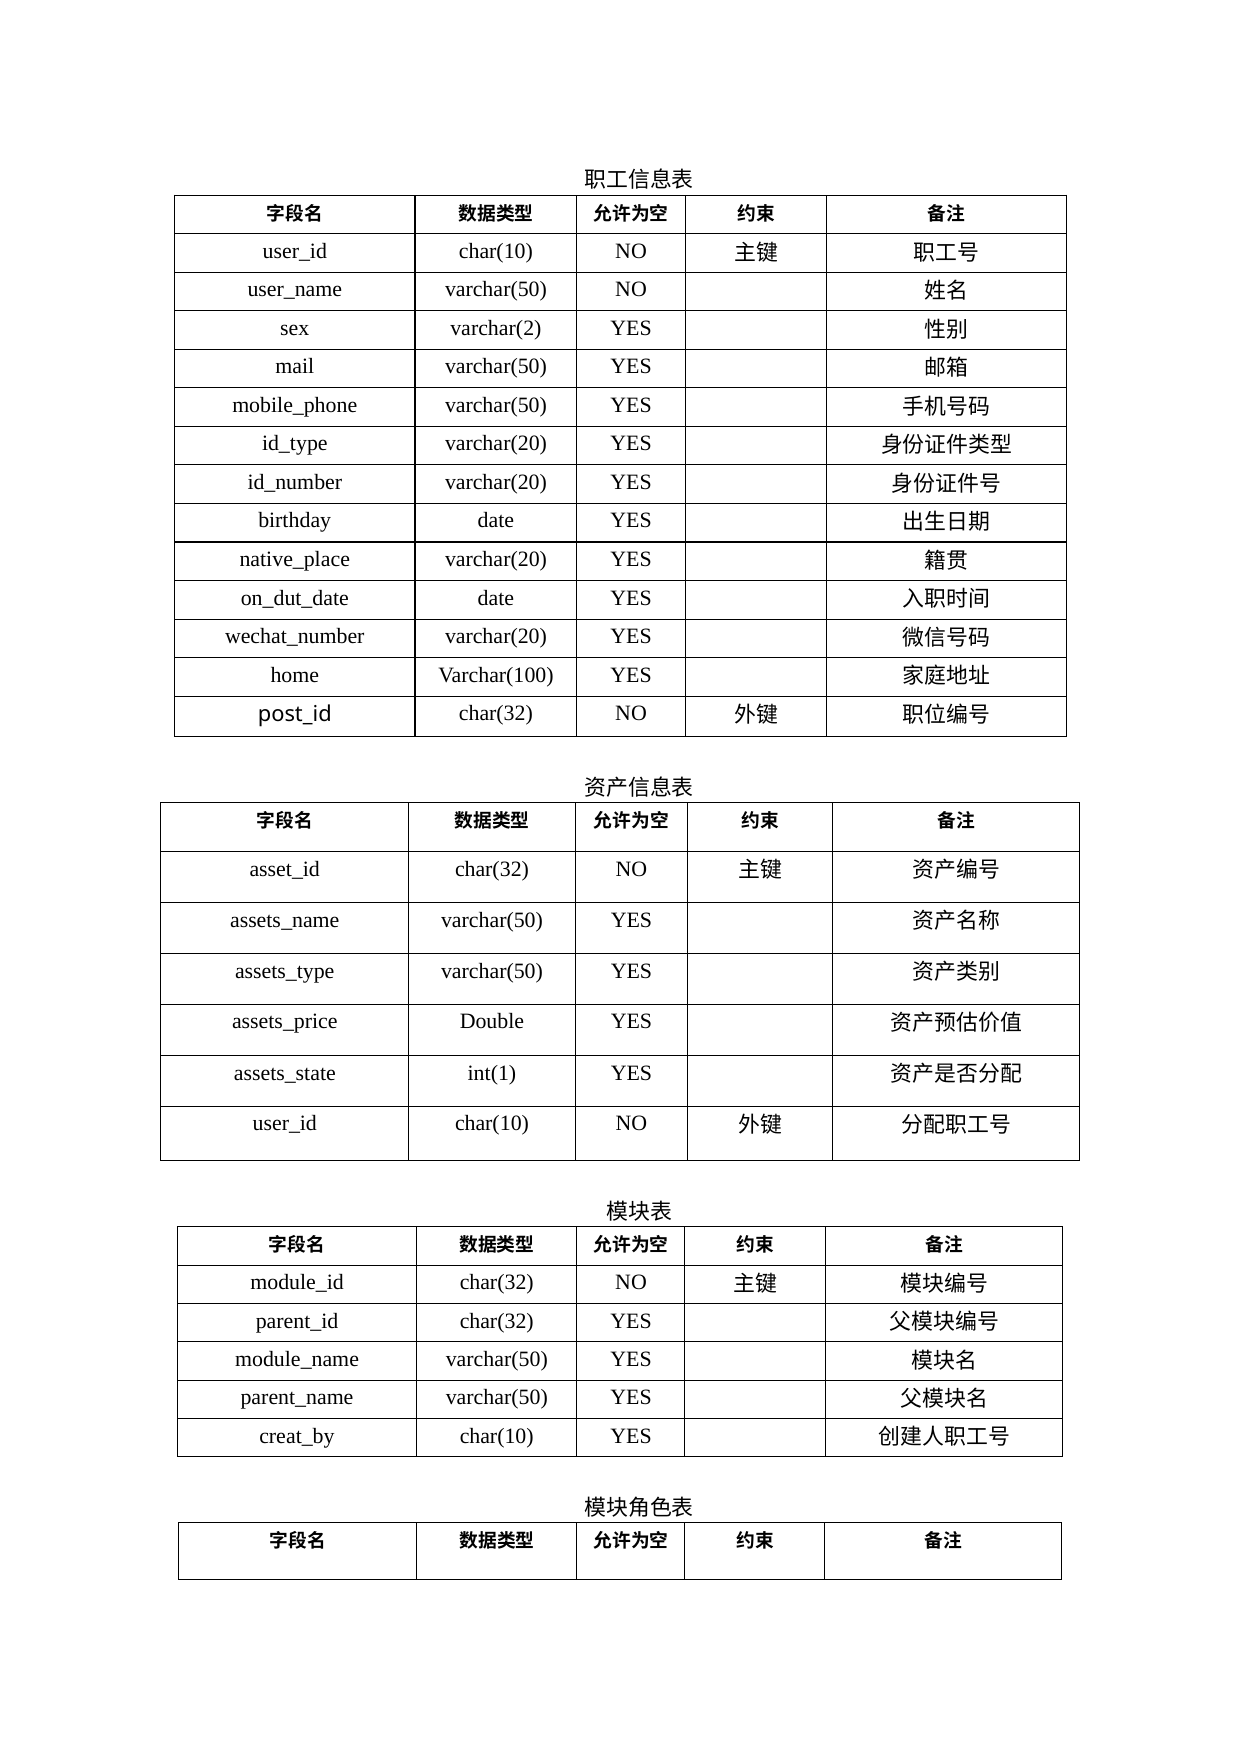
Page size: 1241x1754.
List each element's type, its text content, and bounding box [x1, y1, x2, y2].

table_cell YES [577, 1381, 684, 1418]
table_cell [686, 427, 826, 464]
table_cell [686, 504, 826, 541]
table_cell [686, 311, 826, 349]
table_cell char(32) [409, 852, 575, 902]
table_cell YES [577, 465, 685, 503]
table_header 约束 [685, 1227, 825, 1264]
table_cell 职工号 [827, 234, 1066, 272]
table_cell YES [576, 954, 687, 1004]
table_header 数据类型 [417, 1227, 576, 1264]
table_cell 入职时间 [827, 581, 1066, 618]
table_cell YES [576, 1005, 687, 1055]
table_cell NO [577, 1266, 684, 1303]
table_cell varchar(20) [416, 620, 576, 657]
table_cell varchar(2) [416, 311, 576, 349]
table_cell module_name [178, 1342, 416, 1379]
table_cell 性别 [827, 311, 1066, 349]
table_cell parent_name [178, 1381, 416, 1418]
table_cell user_id [175, 234, 414, 272]
table_cell [688, 954, 832, 1004]
table_cell date [416, 581, 576, 618]
table_header 备注 [833, 803, 1079, 851]
table_cell char(32) [416, 697, 576, 736]
table_header 约束 [685, 1523, 824, 1579]
table_cell parent_id [178, 1304, 416, 1341]
table_header 允许为空 [576, 803, 687, 851]
table_cell asset_id [161, 852, 408, 902]
table_cell YES [577, 350, 685, 387]
table_cell 职位编号 [827, 697, 1066, 736]
list 模块表 [225, 1194, 1053, 1226]
table_cell home [175, 658, 414, 696]
list 职工信息表 [225, 162, 1053, 194]
table_header 字段名 [161, 803, 408, 851]
table_cell 资产编号 [833, 852, 1079, 902]
table_cell user_id [161, 1107, 408, 1160]
table_header 字段名 [178, 1227, 416, 1264]
table_cell 主键 [685, 1266, 825, 1303]
table_header 允许为空 [577, 1523, 684, 1579]
table_header 约束 [686, 196, 826, 233]
table_cell id_type [175, 427, 414, 464]
table_cell YES [577, 581, 685, 618]
table_cell assets_name [161, 903, 408, 953]
table_cell varchar(50) [416, 350, 576, 387]
table_cell [685, 1381, 825, 1418]
table_cell [686, 273, 826, 310]
table_cell post_id [175, 697, 414, 736]
table_cell 籍贯 [827, 543, 1066, 580]
table_cell YES [576, 903, 687, 953]
table_cell char(32) [417, 1266, 576, 1303]
table_cell 外键 [688, 1107, 832, 1160]
table_cell creat_by [178, 1419, 416, 1456]
table_cell Varchar(100) [416, 658, 576, 696]
table_cell 资产名称 [833, 903, 1079, 953]
table_cell [685, 1342, 825, 1379]
table_header 允许为空 [577, 1227, 684, 1264]
table_cell YES [577, 543, 685, 580]
table_header 允许为空 [577, 196, 685, 233]
table_cell 模块编号 [826, 1266, 1062, 1303]
table_cell 创建人职工号 [826, 1419, 1062, 1456]
table_header 备注 [825, 1523, 1061, 1579]
table_cell [686, 581, 826, 618]
table_header 备注 [827, 196, 1066, 233]
table_cell 身份证件类型 [827, 427, 1066, 464]
table_cell YES [577, 620, 685, 657]
table_cell Double [409, 1005, 575, 1055]
table_cell assets_state [161, 1056, 408, 1106]
list 模块角色表 [225, 1490, 1053, 1522]
table_cell varchar(50) [417, 1342, 576, 1379]
table_cell YES [577, 658, 685, 696]
table_cell module_id [178, 1266, 416, 1303]
table_cell char(32) [417, 1304, 576, 1341]
table_cell 父模块名 [826, 1381, 1062, 1418]
table_cell 父模块编号 [826, 1304, 1062, 1341]
table_cell 外键 [686, 697, 826, 736]
table_cell varchar(20) [416, 543, 576, 580]
table_cell NO [576, 1107, 687, 1160]
table_cell assets_type [161, 954, 408, 1004]
table_cell varchar(50) [409, 903, 575, 953]
table_cell [686, 658, 826, 696]
table_cell [686, 543, 826, 580]
table_header 数据类型 [416, 196, 576, 233]
table_cell date [416, 504, 576, 541]
table_cell id_number [175, 465, 414, 503]
table_cell int(1) [409, 1056, 575, 1106]
table_cell [688, 1005, 832, 1055]
table_cell varchar(50) [416, 388, 576, 426]
table_header 备注 [826, 1227, 1062, 1264]
table_cell 资产是否分配 [833, 1056, 1079, 1106]
table_cell NO [577, 273, 685, 310]
table_cell char(10) [409, 1107, 575, 1160]
table_cell 主键 [688, 852, 832, 902]
table_header 约束 [688, 803, 832, 851]
list 资产信息表 [225, 770, 1053, 802]
table_cell 微信号码 [827, 620, 1066, 657]
table_cell 手机号码 [827, 388, 1066, 426]
table_cell [686, 388, 826, 426]
table_cell NO [576, 852, 687, 902]
table_cell 邮箱 [827, 350, 1066, 387]
table_cell YES [577, 311, 685, 349]
table_cell varchar(50) [409, 954, 575, 1004]
table_cell [685, 1304, 825, 1341]
table_cell user_name [175, 273, 414, 310]
table_cell varchar(50) [417, 1381, 576, 1418]
table_cell 家庭地址 [827, 658, 1066, 696]
table_cell [685, 1419, 825, 1456]
table_cell char(10) [416, 234, 576, 272]
table_cell YES [577, 1419, 684, 1456]
table_cell YES [577, 1304, 684, 1341]
table_cell mobile_phone [175, 388, 414, 426]
table_cell [688, 903, 832, 953]
table_cell YES [577, 504, 685, 541]
table_cell [686, 465, 826, 503]
table_cell NO [577, 697, 685, 736]
table_cell [688, 1056, 832, 1106]
table_cell 姓名 [827, 273, 1066, 310]
table_cell NO [577, 234, 685, 272]
table_cell [686, 350, 826, 387]
table_cell sex [175, 311, 414, 349]
table_cell 模块名 [826, 1342, 1062, 1379]
table_cell assets_price [161, 1005, 408, 1055]
table_cell YES [577, 388, 685, 426]
table_cell birthday [175, 504, 414, 541]
table_cell 资产类别 [833, 954, 1079, 1004]
table_cell YES [577, 427, 685, 464]
table_cell native_place [175, 543, 414, 580]
table_cell varchar(50) [416, 273, 576, 310]
table_header 字段名 [175, 196, 414, 233]
table_header 数据类型 [409, 803, 575, 851]
table_cell [686, 620, 826, 657]
table_cell 分配职工号 [833, 1107, 1079, 1160]
table_cell 身份证件号 [827, 465, 1066, 503]
table_cell wechat_number [175, 620, 414, 657]
table_header 字段名 [179, 1523, 416, 1579]
table_cell YES [577, 1342, 684, 1379]
table_cell char(10) [417, 1419, 576, 1456]
table_cell 资产预估价值 [833, 1005, 1079, 1055]
table_cell YES [576, 1056, 687, 1106]
table_cell mail [175, 350, 414, 387]
table_cell 主键 [686, 234, 826, 272]
table_cell on_dut_date [175, 581, 414, 618]
table_header 数据类型 [417, 1523, 576, 1579]
table_cell varchar(20) [416, 427, 576, 464]
table_cell varchar(20) [416, 465, 576, 503]
table_cell 出生日期 [827, 504, 1066, 541]
